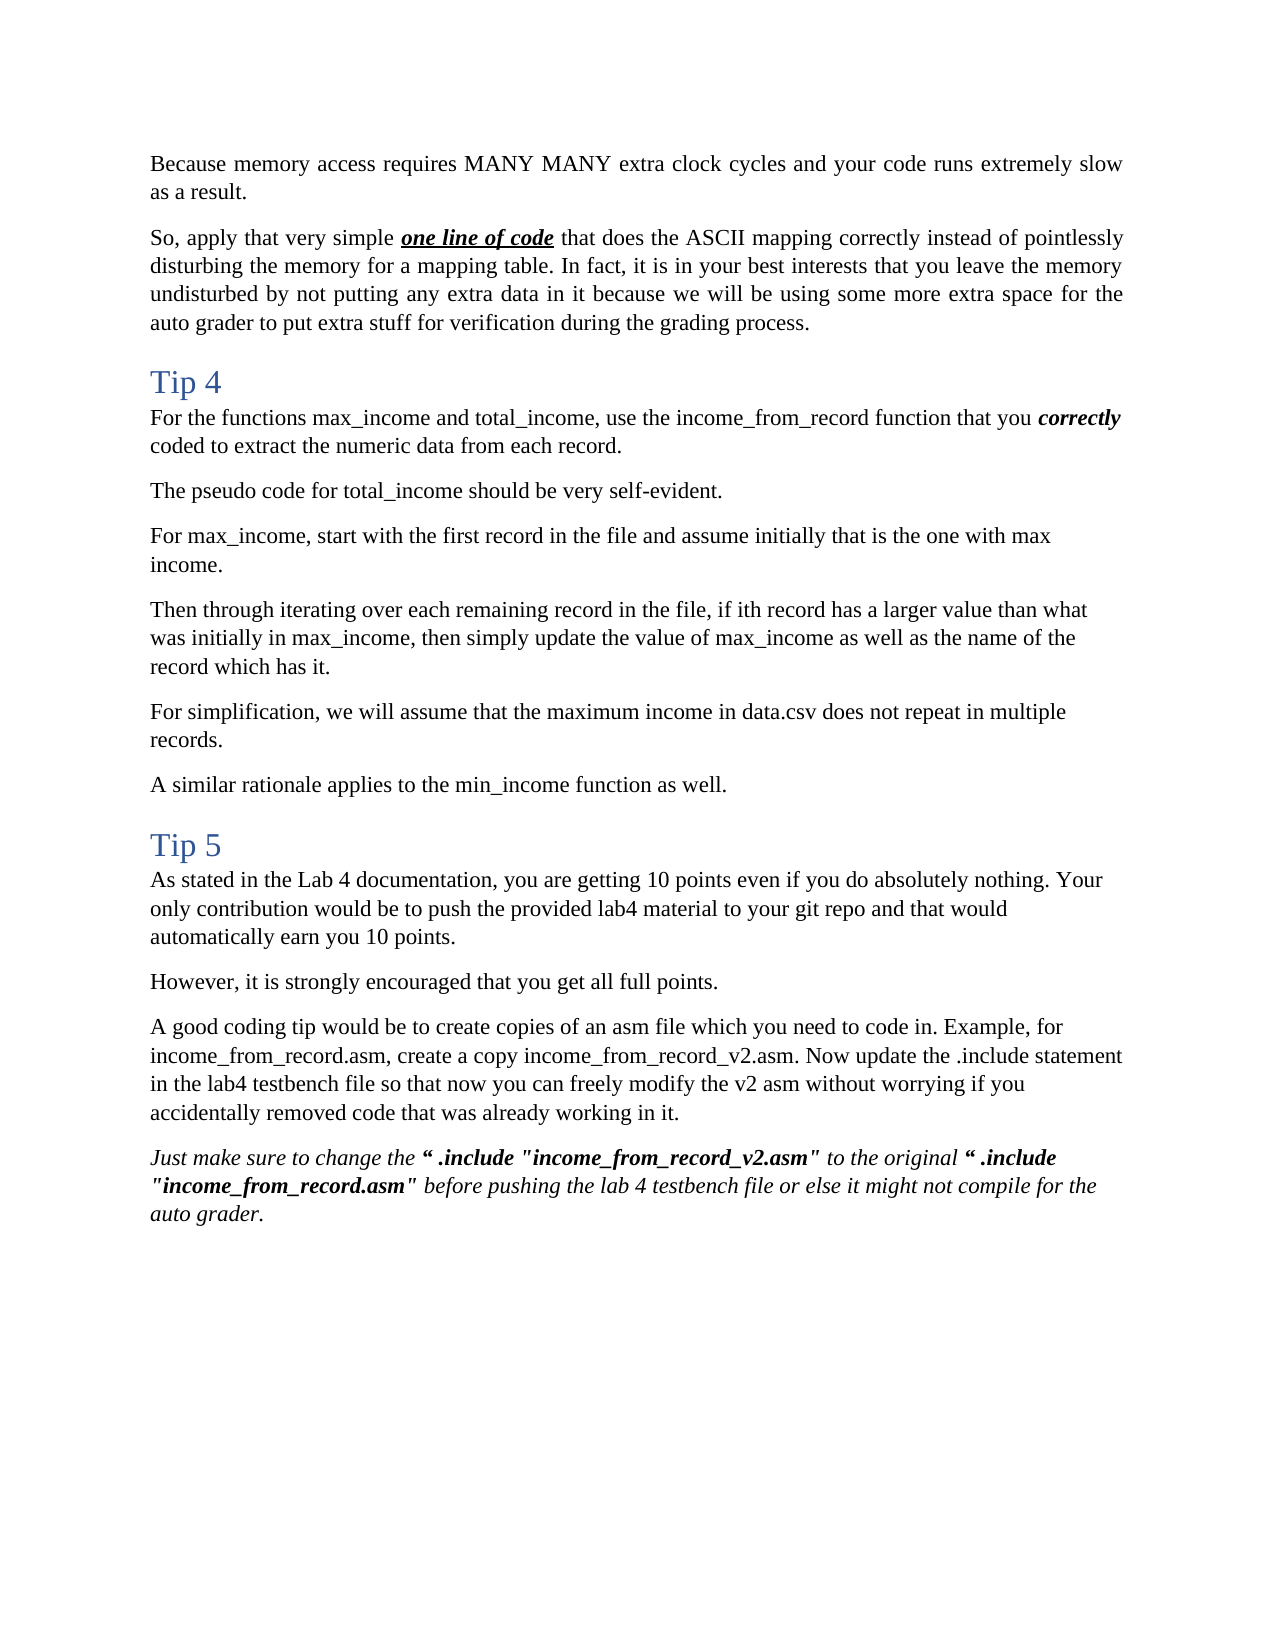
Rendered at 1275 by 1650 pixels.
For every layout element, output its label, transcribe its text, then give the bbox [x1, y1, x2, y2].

text So, apply that very simple one line of code that does the ASCII mapping correctly instead of pointlessly disturbing the memory for a mapping table. In fact, it is in your best interests that you leave the memory undisturbed by not putting any extra data in it because we will be using some more extra space for the auto grader to put extra stuff for verification during the grading process. [150, 223, 1125, 335]
text As stated in the Lab 4 documentation, you are getting 10 points even if you do absolutely nothing. Your only contribution would be to push the provided lab4 material to your git repo and that would automatically earn you 10 points. [150, 866, 1125, 949]
text For simplification, we will assume that the maximum income in data.csv does not repeat in multiple records. [150, 698, 1125, 753]
text A good coding tip would be to create copies of an asm file which you need to code in. Example, for income_from_record.asm, create a copy income_from_record_v2.asm. Now update the .include statement in the lab4 testbench file so that now you can freely modify the v2 asm without worrying if you accidentally removed code that was already working in it. [150, 1013, 1125, 1125]
text A similar rationale applies to the min_income function as well. [150, 771, 1125, 798]
text However, it is strongly encouraged that you get all full points. [150, 968, 1125, 994]
subtitle Tip 5 [150, 825, 1125, 863]
text Then through iterating over each remaining record in the file, if ith record has a larger value than what was initially in max_income, then simply update the value of max_income as well as the name of the record which has it. [150, 596, 1125, 679]
text For the functions max_income and total_income, use the income_from_record function that you correctly coded to extract the numeric data from each record. [150, 404, 1125, 458]
text The pseudo code for total_income should be very self-evident. [150, 477, 1125, 503]
text Just make sure to change the “ .include "income_from_record_v2.asm" to the original “ .include "income_from_record.asm" before pushing the lab 4 testbench file or else it might not compile for the auto grader. [150, 1144, 1125, 1227]
subtitle Tip 4 [150, 362, 1125, 401]
text For max_income, start with the first record in the file and assume initially that is the one with max income. [150, 522, 1125, 577]
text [150, 150, 1125, 205]
